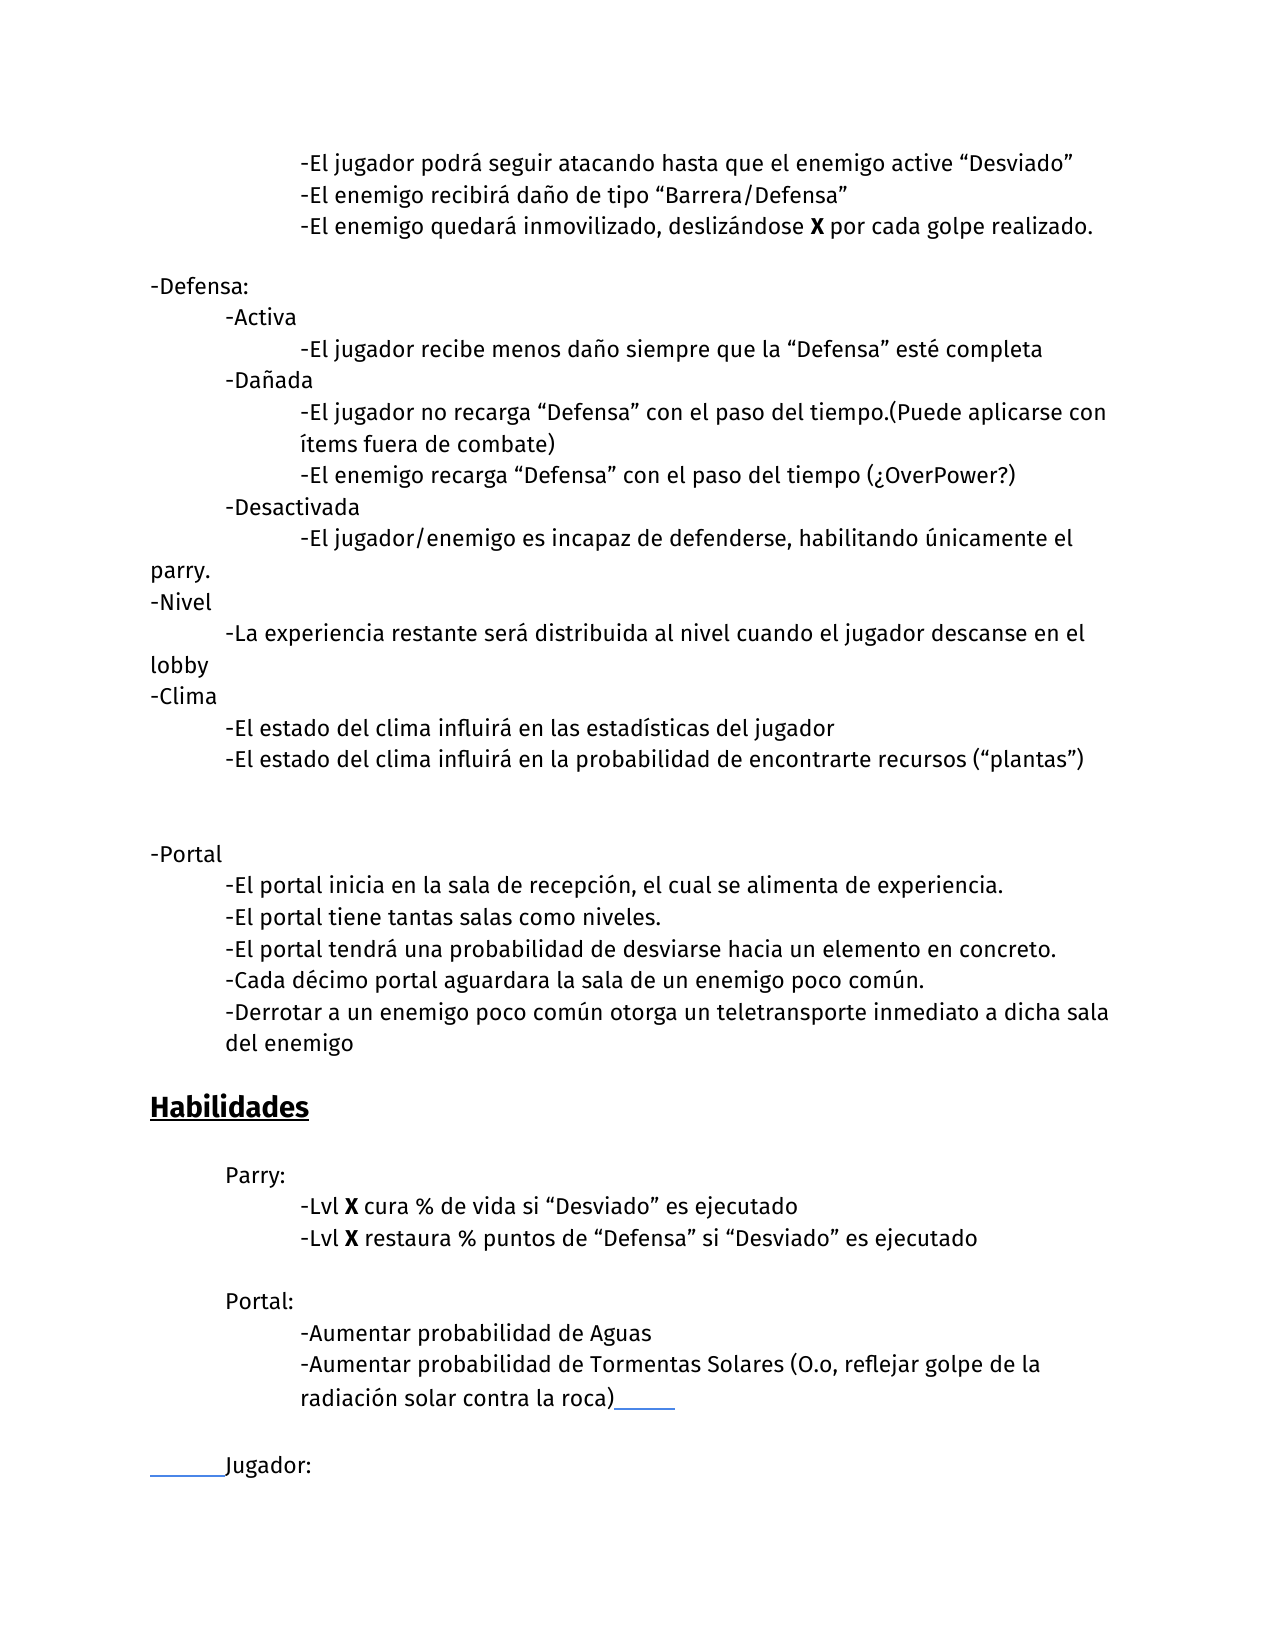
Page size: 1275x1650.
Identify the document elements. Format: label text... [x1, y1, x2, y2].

text Portal: [150, 1288, 1125, 1316]
text -El jugador podrá seguir atacando hasta que el enemigo active “Desviado” [150, 150, 1125, 177]
text -El portal tendrá una probabilidad de desviarse hacia un elemento en concreto. [150, 936, 1125, 963]
text -Dañada [150, 367, 1125, 395]
text -Aumentar probabilidad de Tormentas Solares (O.o, reflejar golpe de la radiación solar contra la roca) [300, 1351, 1125, 1413]
text -El jugador recibe menos daño siempre que la “Defensa” esté completa [150, 336, 1125, 363]
text -El enemigo recarga “Defensa” con el paso del tiempo (¿OverPower?) [300, 462, 1125, 490]
text -Derrotar a un enemigo poco común otorga un teletransporte inmediato a dicha sala del enemigo [225, 999, 1125, 1058]
text -Activa [150, 304, 1125, 332]
text -Nivel [150, 588, 1125, 616]
text -El portal inicia en la sala de recepción, el cual se alimenta de experiencia. [150, 872, 1125, 900]
text Parry: [150, 1162, 1125, 1189]
text -El enemigo quedará inmovilizado, deslizándose X por cada golpe realizado. [150, 213, 1125, 241]
text -El estado del clima influirá en la probabilidad de encontrarte recursos (“plantas”) [150, 746, 1125, 774]
text -Lvl X cura % de vida si “Desviado” es ejecutado [150, 1193, 1125, 1221]
text -El estado del clima influirá en las estadísticas del jugador [150, 715, 1125, 742]
text -La experiencia restante será distribuida al nivel cuando el jugador descanse en el lobby [150, 620, 1125, 679]
text Jugador: [150, 1452, 1125, 1479]
text -Desactivada [150, 494, 1125, 521]
text -El portal tiene tantas salas como niveles. [150, 904, 1125, 932]
text -Aumentar probabilidad de Aguas [150, 1319, 1125, 1347]
text Habilidades [150, 1090, 1125, 1125]
text -Clima [150, 683, 1125, 711]
text -El enemigo recibirá daño de tipo “Barrera/Defensa” [150, 182, 1125, 209]
text -Portal [150, 841, 1125, 868]
text -El jugador no recarga “Defensa” con el paso del tiempo.(Puede aplicarse con ítems fuera de combate) [300, 399, 1125, 458]
text -Lvl X restaura % puntos de “Defensa” si “Desviado” es ejecutado [150, 1225, 1125, 1252]
text -Cada décimo portal aguardara la sala de un enemigo poco común. [150, 967, 1125, 995]
text -Defensa: [150, 273, 1125, 300]
text -El jugador/enemigo es incapaz de defenderse, habilitando únicamente el parry. [150, 525, 1125, 584]
